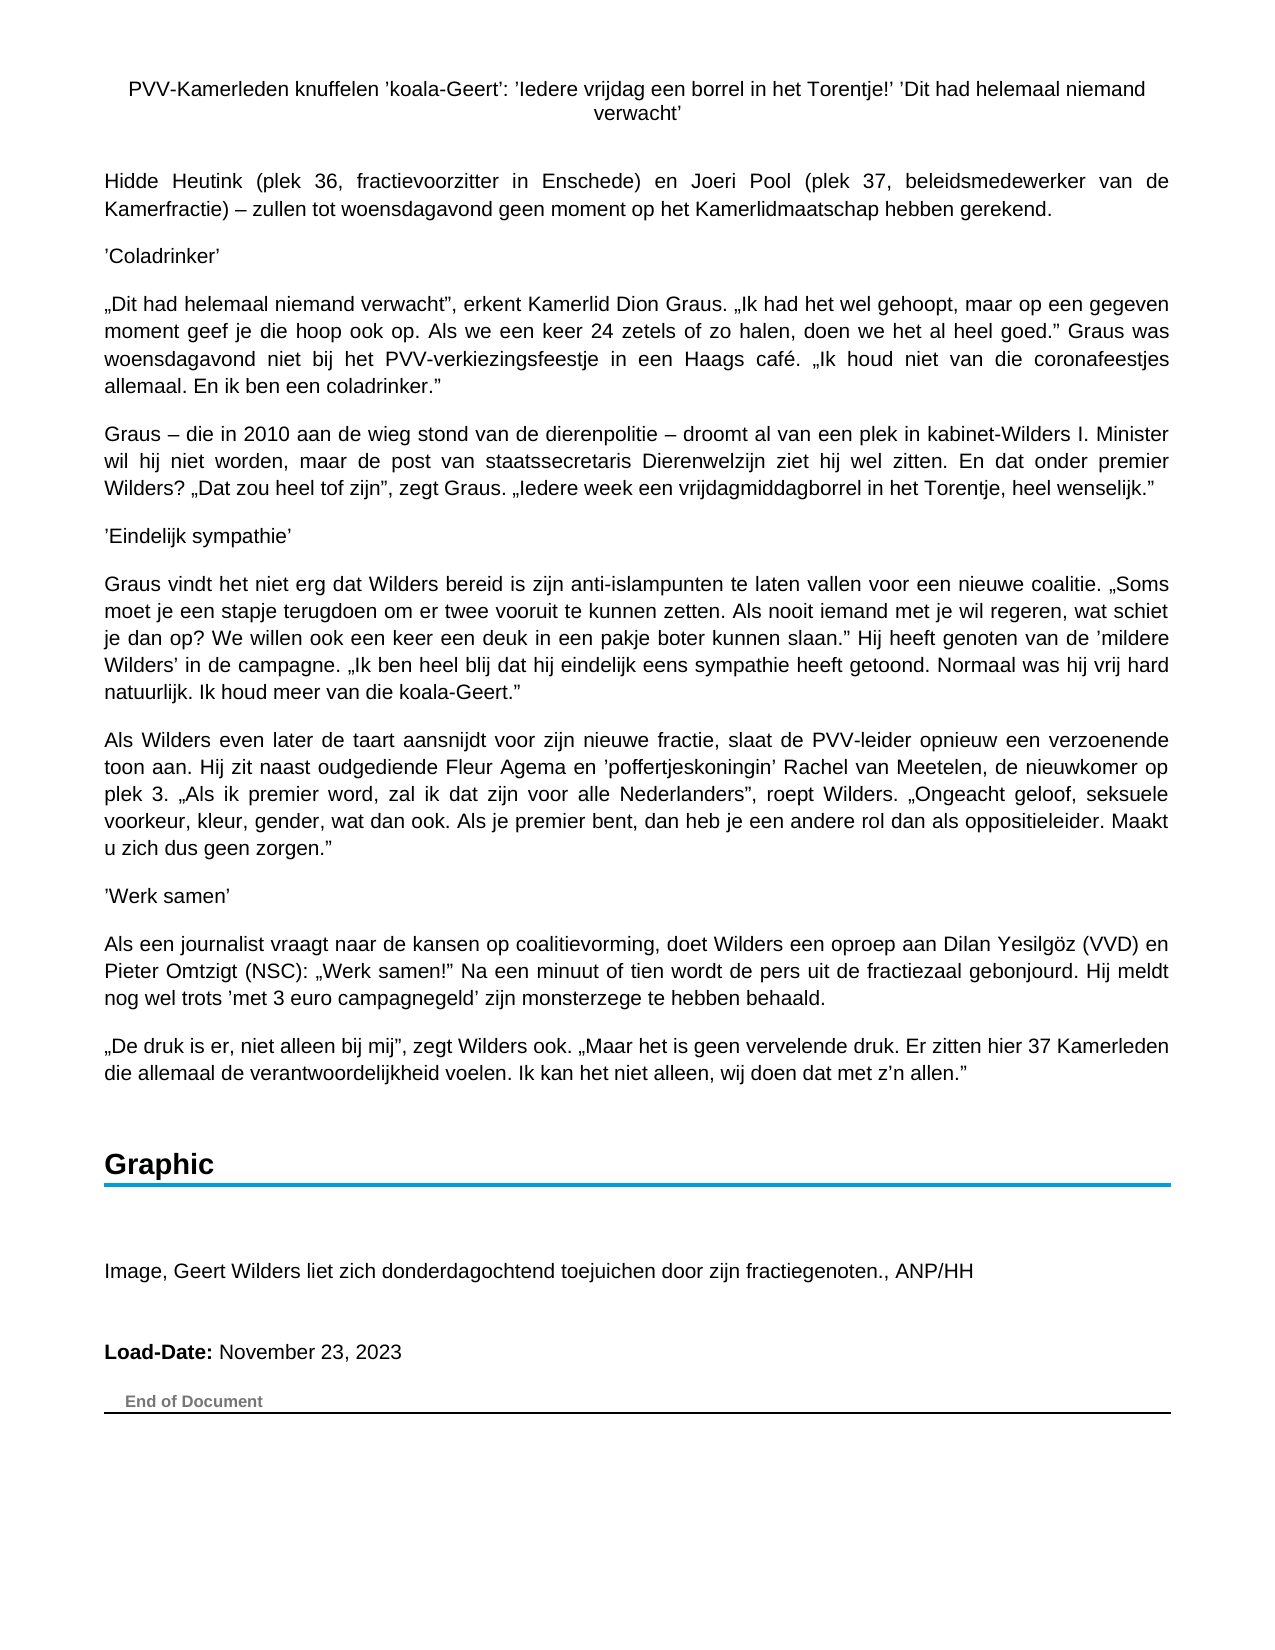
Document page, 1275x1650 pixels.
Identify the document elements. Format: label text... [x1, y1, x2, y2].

text Als Wilders even later de taart aansnijdt voor zijn nieuwe fractie, slaat de PVV-leider opnieuw een verzoenende toon aan. Hij zit naast oudgediende Fleur Agema en ’poffertjeskoningin’ Rachel van Meetelen, de nieuwkomer op plek 3. „Als ik premier word, zal ik dat zijn voor alle Nederlanders”, roept Wilders. „Ongeacht geloof, seksuele voorkeur, kleur, gender, wat dan ook. Als je premier bent, dan heb je een andere rol dan als oppositieleider. Maakt u zich dus geen zorgen.” [104, 724, 1171, 860]
text „De druk is er, niet alleen bij mij”, zegt Wilders ook. „Maar het is geen vervelende druk. Er zitten hier 37 Kamerleden die allemaal de verantwoordelijkheid voelen. Ik kan het niet alleen, wij doen dat met z’n allen.” [104, 1031, 1171, 1085]
text Als een journalist vraagt naar de kansen op coalitievorming, doet Wilders een oproep aan Dilan Yesilgöz (VVD) en Pieter Omtzigt (NSC): „Werk samen!” Na een minuut of tien wordt de pers uit de fractiezaal gebonjourd. Hij meldt nog wel trots ’met 3 euro campagnegeld’ zijn monsterzege te hebben behaald. [104, 929, 1171, 1010]
text ’Eindelijk sympathie’ [104, 520, 1171, 547]
text Graus – die in 2010 aan de wieg stond van de dierenpolitie – droomt al van een plek in kabinet-Wilders I. Minister wil hij niet worden, maar de post van staatssecretaris Dierenwelzijn ziet hij wel zitten. En dat onder premier Wilders? „Dat zou heel tof zijn”, zegt Graus. „Iedere week een vrijdagmiddagborrel in het Torentje, heel wenselijk.” [104, 418, 1171, 499]
text End of Document [125, 1392, 1171, 1411]
text Graphic [104, 1110, 1171, 1181]
text Image, Geert Wilders liet zich donderdagochtend toejuichen door zijn fractiegenoten., ANP/HH [104, 1256, 1171, 1283]
text „Dit had helemaal niemand verwacht”, erkent Kamerlid Dion Graus. „Ik had het wel gehoopt, maar op een gegeven moment geef je die hoop ook op. Als we een keer 24 zetels of zo halen, doen we het al heel goed.” Graus was woensdagavond niet bij het PVV-verkiezingsfeestje in een Haags café. „Ik houd niet van die coronafeestjes allemaal. En ik ben een coladrinker.” [104, 289, 1171, 397]
text ’Werk samen’ [104, 881, 1171, 908]
text Graus vindt het niet erg dat Wilders bereid is zijn anti-islampunten te laten vallen voor een nieuwe coalitie. „Soms moet je een stapje terugdoen om er twee vooruit te kunnen zetten. Als nooit iemand met je wil regeren, wat schiet je dan op? We willen ook een keer een deuk in een pakje boter kunnen slaan.” Hij heeft genoten van de ’mildere Wilders’ in de campagne. „Ik ben heel blij dat hij eindelijk eens sympathie heeft getoond. Normaal was hij vrij hard natuurlijk. Ik houd meer van die koala-Geert.” [104, 568, 1171, 704]
text Load-Date: November 23, 2023 [104, 1308, 1171, 1363]
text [104, 166, 1171, 220]
text ’Coladrinker’ [104, 241, 1171, 268]
